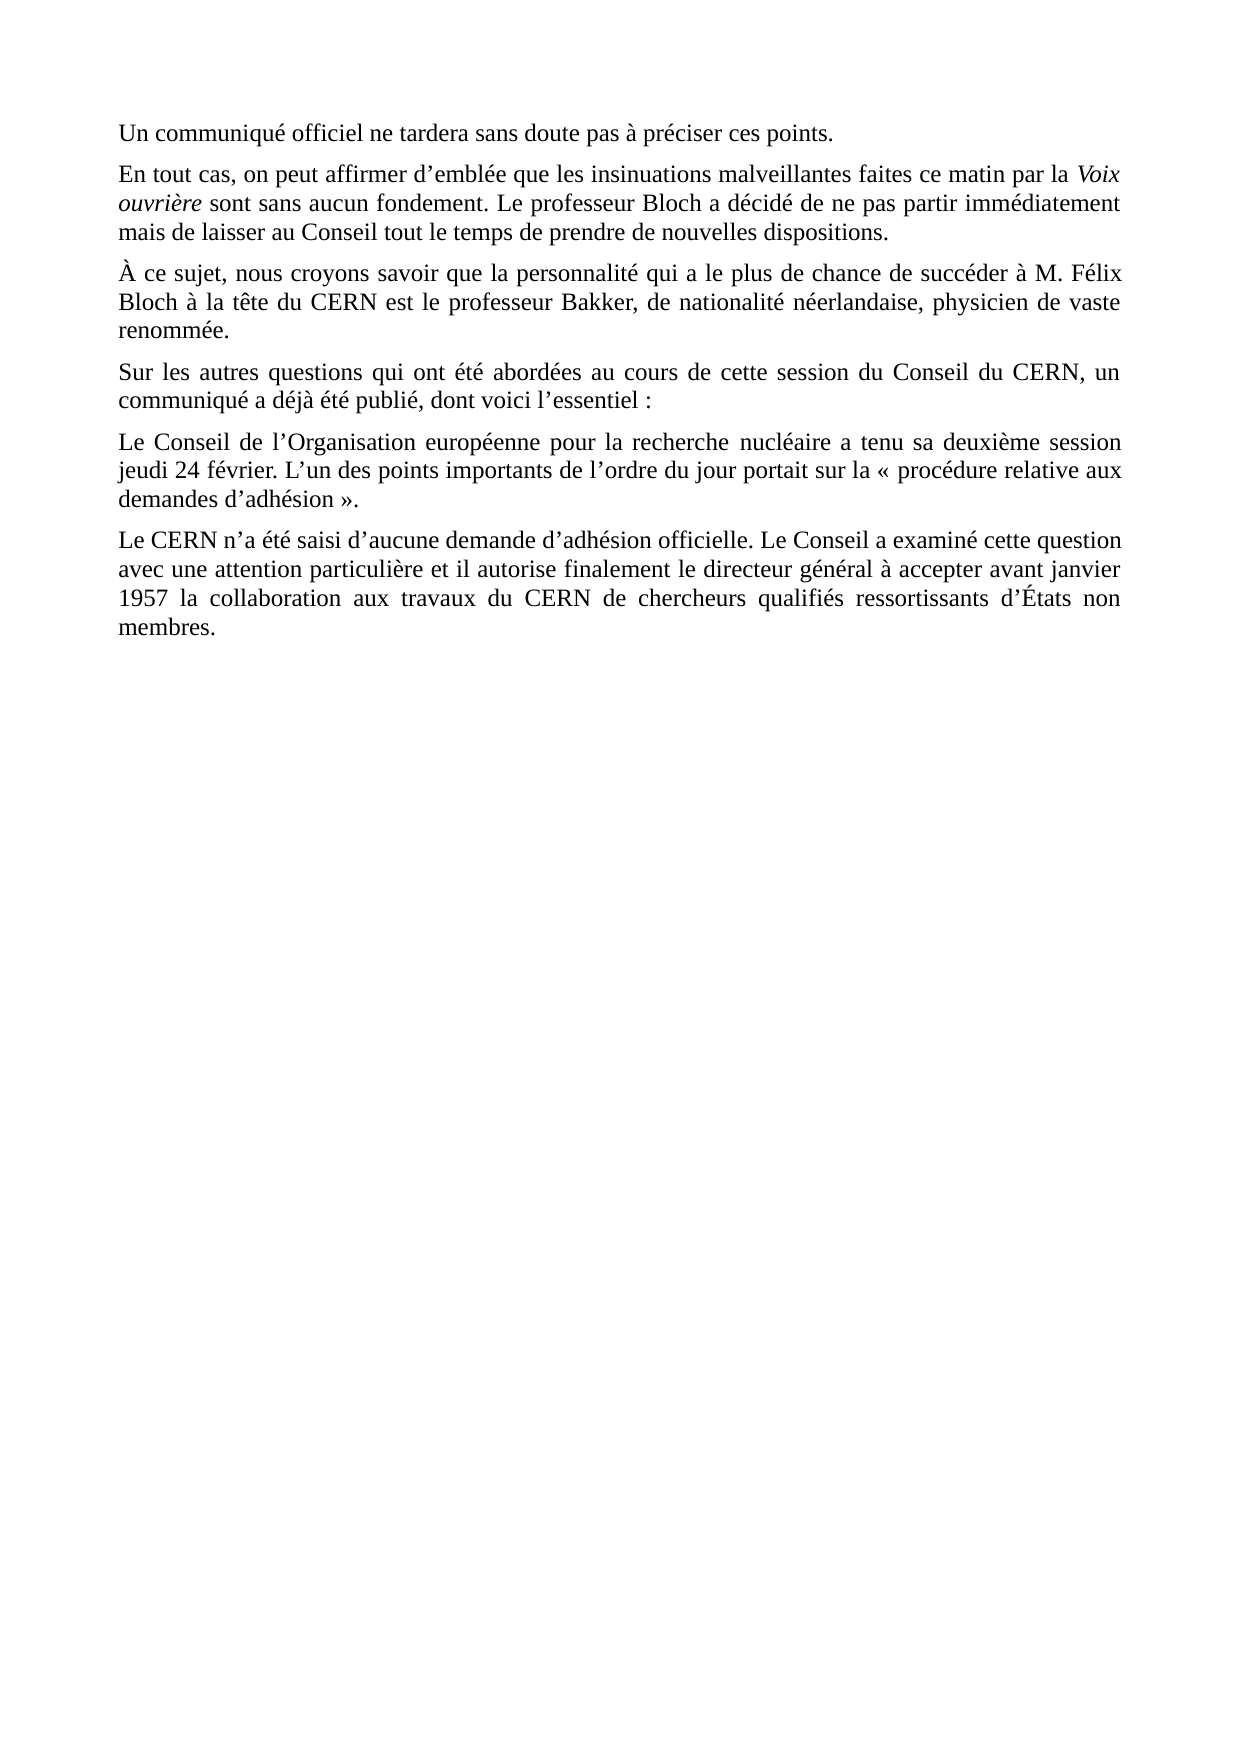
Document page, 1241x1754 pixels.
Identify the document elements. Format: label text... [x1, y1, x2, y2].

text Un communiqué officiel ne tardera sans doute pas à préciser ces points. [118, 118, 1122, 147]
text Le CERN n’a été saisi d’aucune demande d’adhésion officielle. Le Conseil a examiné cette question avec une attention particulière et il autorise finalement le directeur général à accepter avant janvier 1957 la collaboration aux travaux du CERN de chercheurs qualifiés ressortissants d’États non membres. [118, 526, 1122, 641]
text En tout cas, on peut affirmer d’emblée que les insinuations malveillantes faites ce matin par la Voix ouvrière sont sans aucun fondement. Le professeur Bloch a décidé de ne pas partir immédiatement mais de laisser au Conseil tout le temps de prendre de nouvelles dispositions. [118, 159, 1122, 246]
text Le Conseil de l’Organisation européenne pour la recherche nucléaire a tenu sa deuxième session jeudi 24 février. L’un des points importants de l’ordre du jour portait sur la « procédure relative aux demandes d’adhésion ». [118, 427, 1122, 513]
text À ce sujet, nous croyons savoir que la personnalité qui a le plus de chance de succéder à M. Félix Bloch à la tête du CERN est le professeur Bakker, de nationalité néerlandaise, physicien de vaste renommée. [118, 258, 1122, 344]
text Sur les autres questions qui ont été abordées au cours de cette session du Conseil du CERN, un communiqué a déjà été publié, dont voici l’essentiel : [118, 357, 1122, 414]
